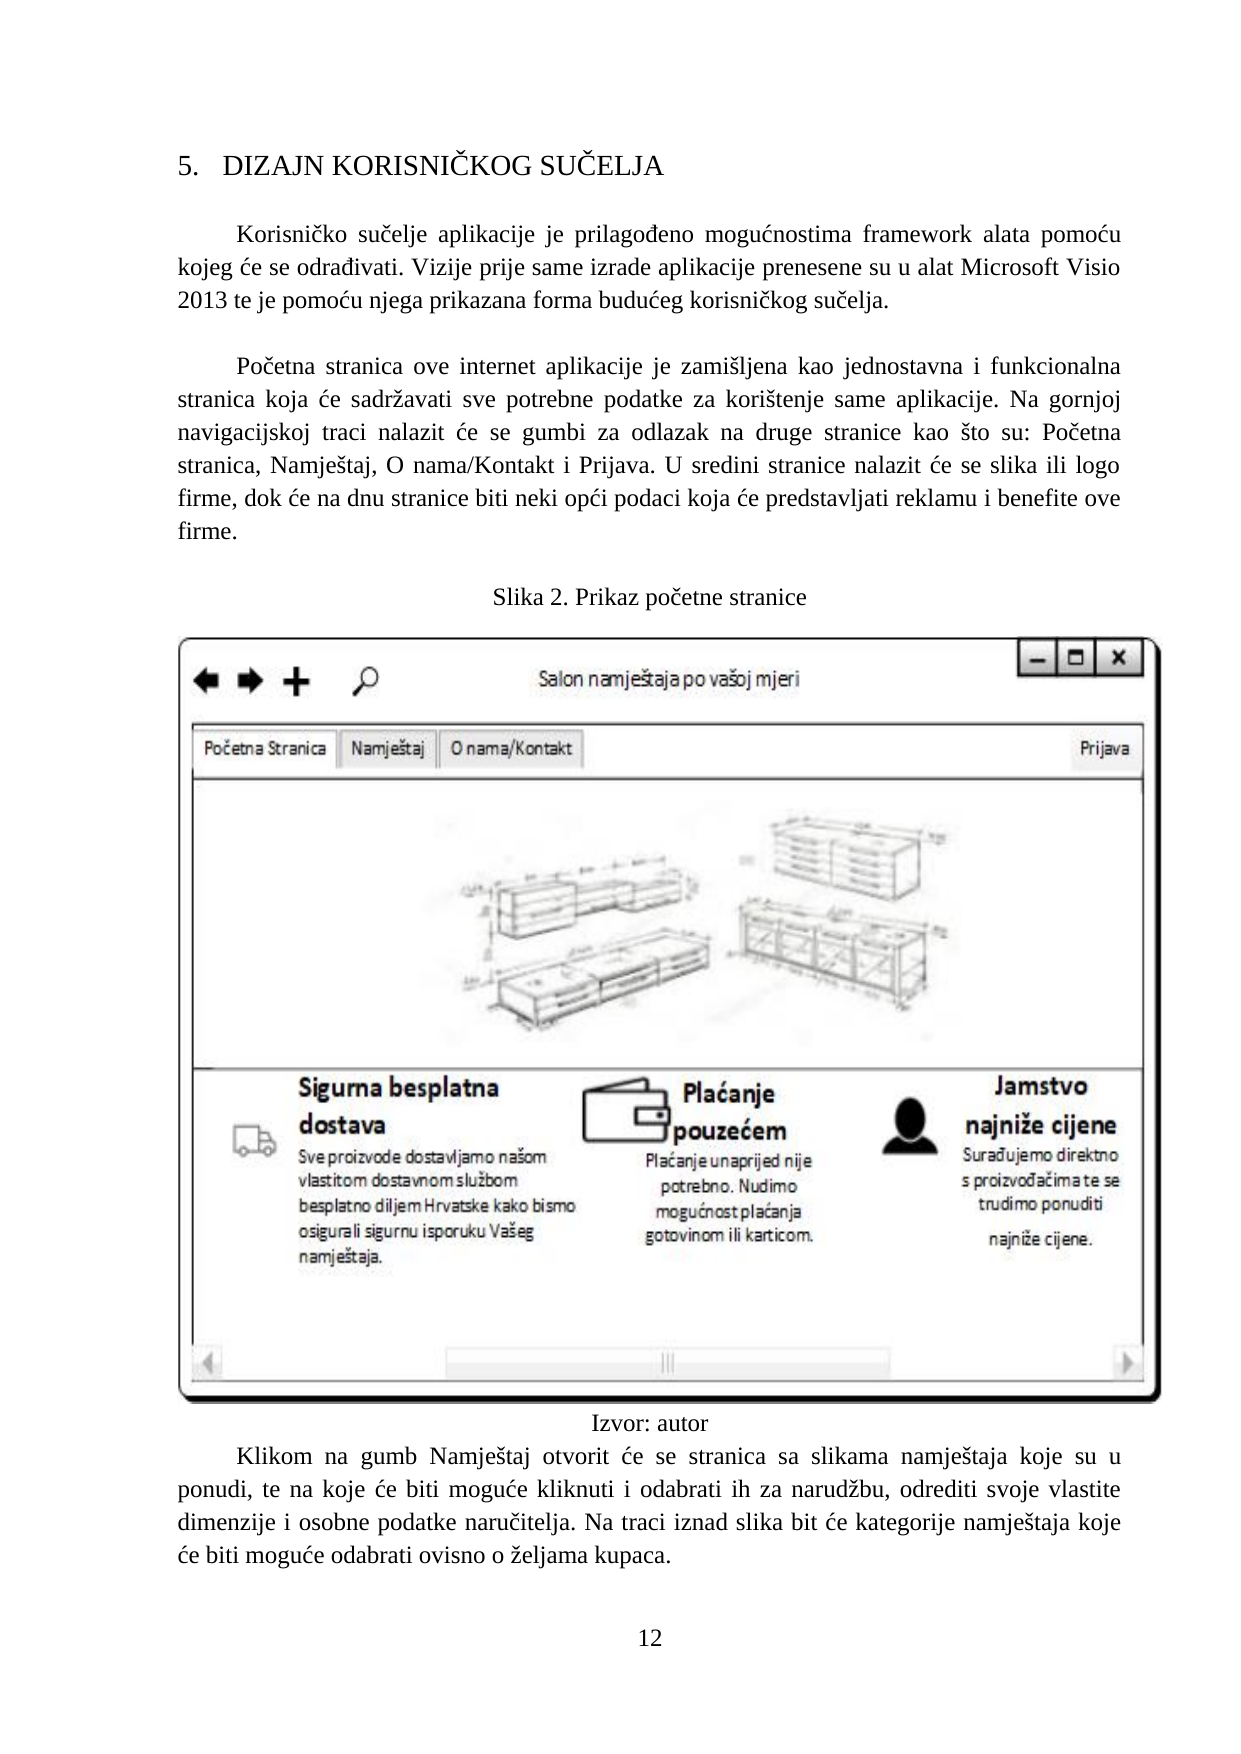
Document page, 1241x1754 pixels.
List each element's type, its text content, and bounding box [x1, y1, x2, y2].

text Klikom na gumb Namještaj otvorit će se stranica sa slikama namještaja koje su u ponudi, te na koje će biti moguće kliknuti i odabrati ih za narudžbu, odrediti svoje vlastite dimenzije i osobne podatke naručitelja. Na traci iznad slika bit će kategorije namještaja koje će biti moguće odabrati ovisno o željama kupaca. [177, 1441, 1122, 1569]
text Korisničko sučelje aplikacije je prilagođeno mogućnostima framework alata pomoću kojeg će se odrađivati. Vizije prije same izrade aplikacije prenesene su u alat Microsoft Visio 2013 te je pomoću njega prikazana forma budućeg korisničkog sučelja. [177, 219, 1122, 314]
subtitle DIZAJN KORISNIČKOG SUČELJA [177, 148, 1122, 181]
text Slika 2. Prikaz početne stranice [177, 582, 1122, 611]
text Izvor: autor [177, 1408, 1122, 1437]
picture [177, 636, 1163, 1404]
text Početna stranica ove internet aplikacije je zamišljena kao jednostavna i funkcionalna stranica koja će sadržavati sve potrebne podatke za korištenje same aplikacije. Na gornjoj navigacijskoj traci nalazit će se gumbi za odlazak na druge stranice kao što su: Početna stranica, Namještaj, O nama/Kontakt i Prijava. U sredini stranice nalazit će se slika ili logo firme, dok će na dnu stranice biti neki opći podaci koja će predstavljati reklamu i benefite ove firme. [177, 351, 1122, 545]
